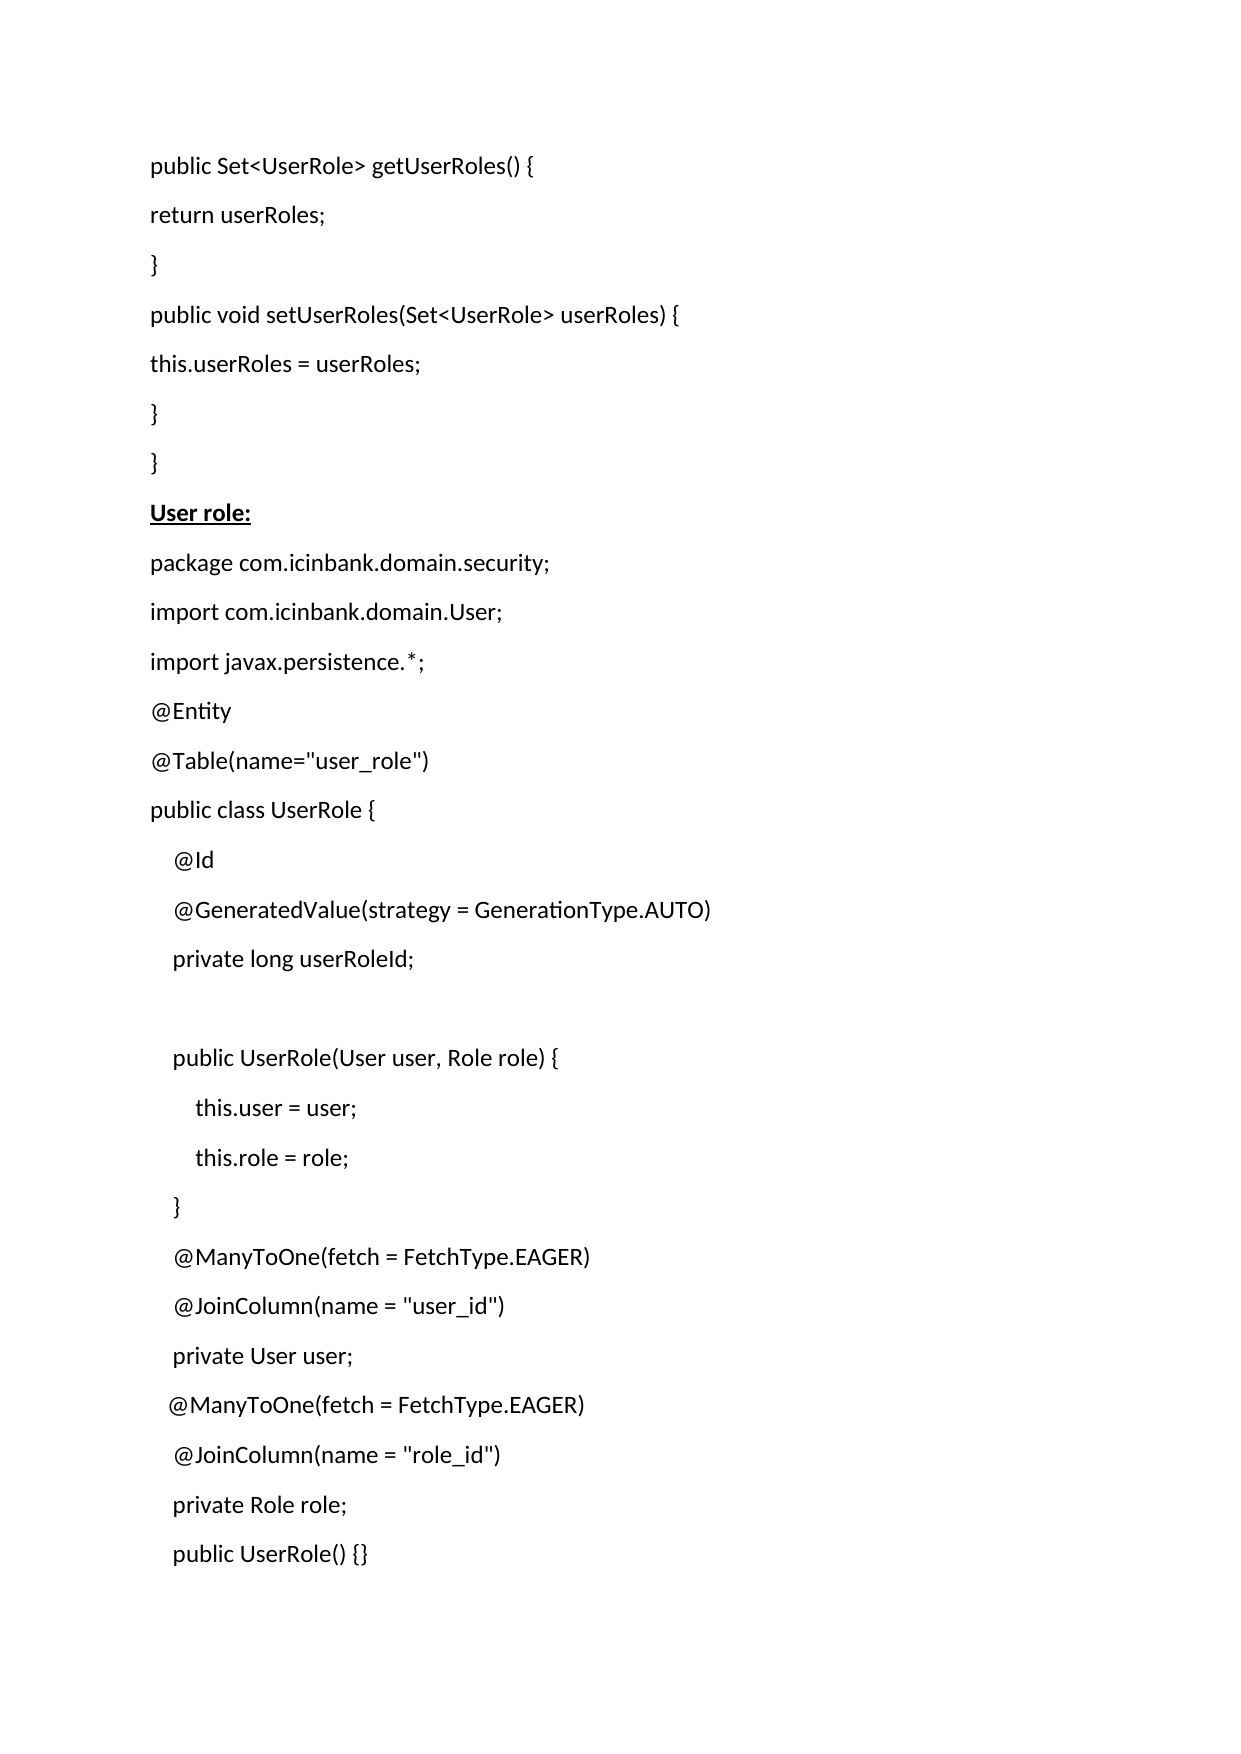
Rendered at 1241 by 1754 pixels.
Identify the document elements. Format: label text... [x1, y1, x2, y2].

text @ManyToOne(fetch = FetchType.EAGER) [150, 1389, 1090, 1420]
text @JoinColumn(name = "role_id") [150, 1439, 1090, 1470]
text } [150, 447, 1090, 478]
text private Role role; [150, 1489, 1090, 1519]
text @ManyToOne(fetch = FetchType.EAGER) [150, 1241, 1090, 1271]
text public Set<UserRole> getUserRoles() { [150, 150, 1090, 181]
text User role: [150, 497, 1090, 528]
text public UserRole(User user, Role role) { [150, 1042, 1090, 1073]
text } [150, 1191, 1090, 1222]
text import javax.persistence.*; [150, 646, 1090, 676]
text private User user; [150, 1340, 1090, 1371]
text package com.icinbank.domain.security; [150, 547, 1090, 577]
text public class UserRole { [150, 794, 1090, 825]
text @Table(name="user_role") [150, 745, 1090, 776]
text private long userRoleId; [150, 943, 1090, 974]
text @JoinColumn(name = "user_id") [150, 1290, 1090, 1321]
text import com.icinbank.domain.User; [150, 596, 1090, 627]
text } [150, 398, 1090, 428]
text @Id [150, 844, 1090, 875]
text return userRoles; [150, 199, 1090, 230]
text this.role = role; [150, 1142, 1090, 1172]
text } [150, 249, 1090, 280]
text @Entity [150, 695, 1090, 726]
text @GeneratedValue(strategy = GenerationType.AUTO) [150, 894, 1090, 924]
text this.userRoles = userRoles; [150, 348, 1090, 379]
text public UserRole() {} [150, 1538, 1090, 1569]
text public void setUserRoles(Set<UserRole> userRoles) { [150, 299, 1090, 329]
text this.user = user; [150, 1092, 1090, 1123]
